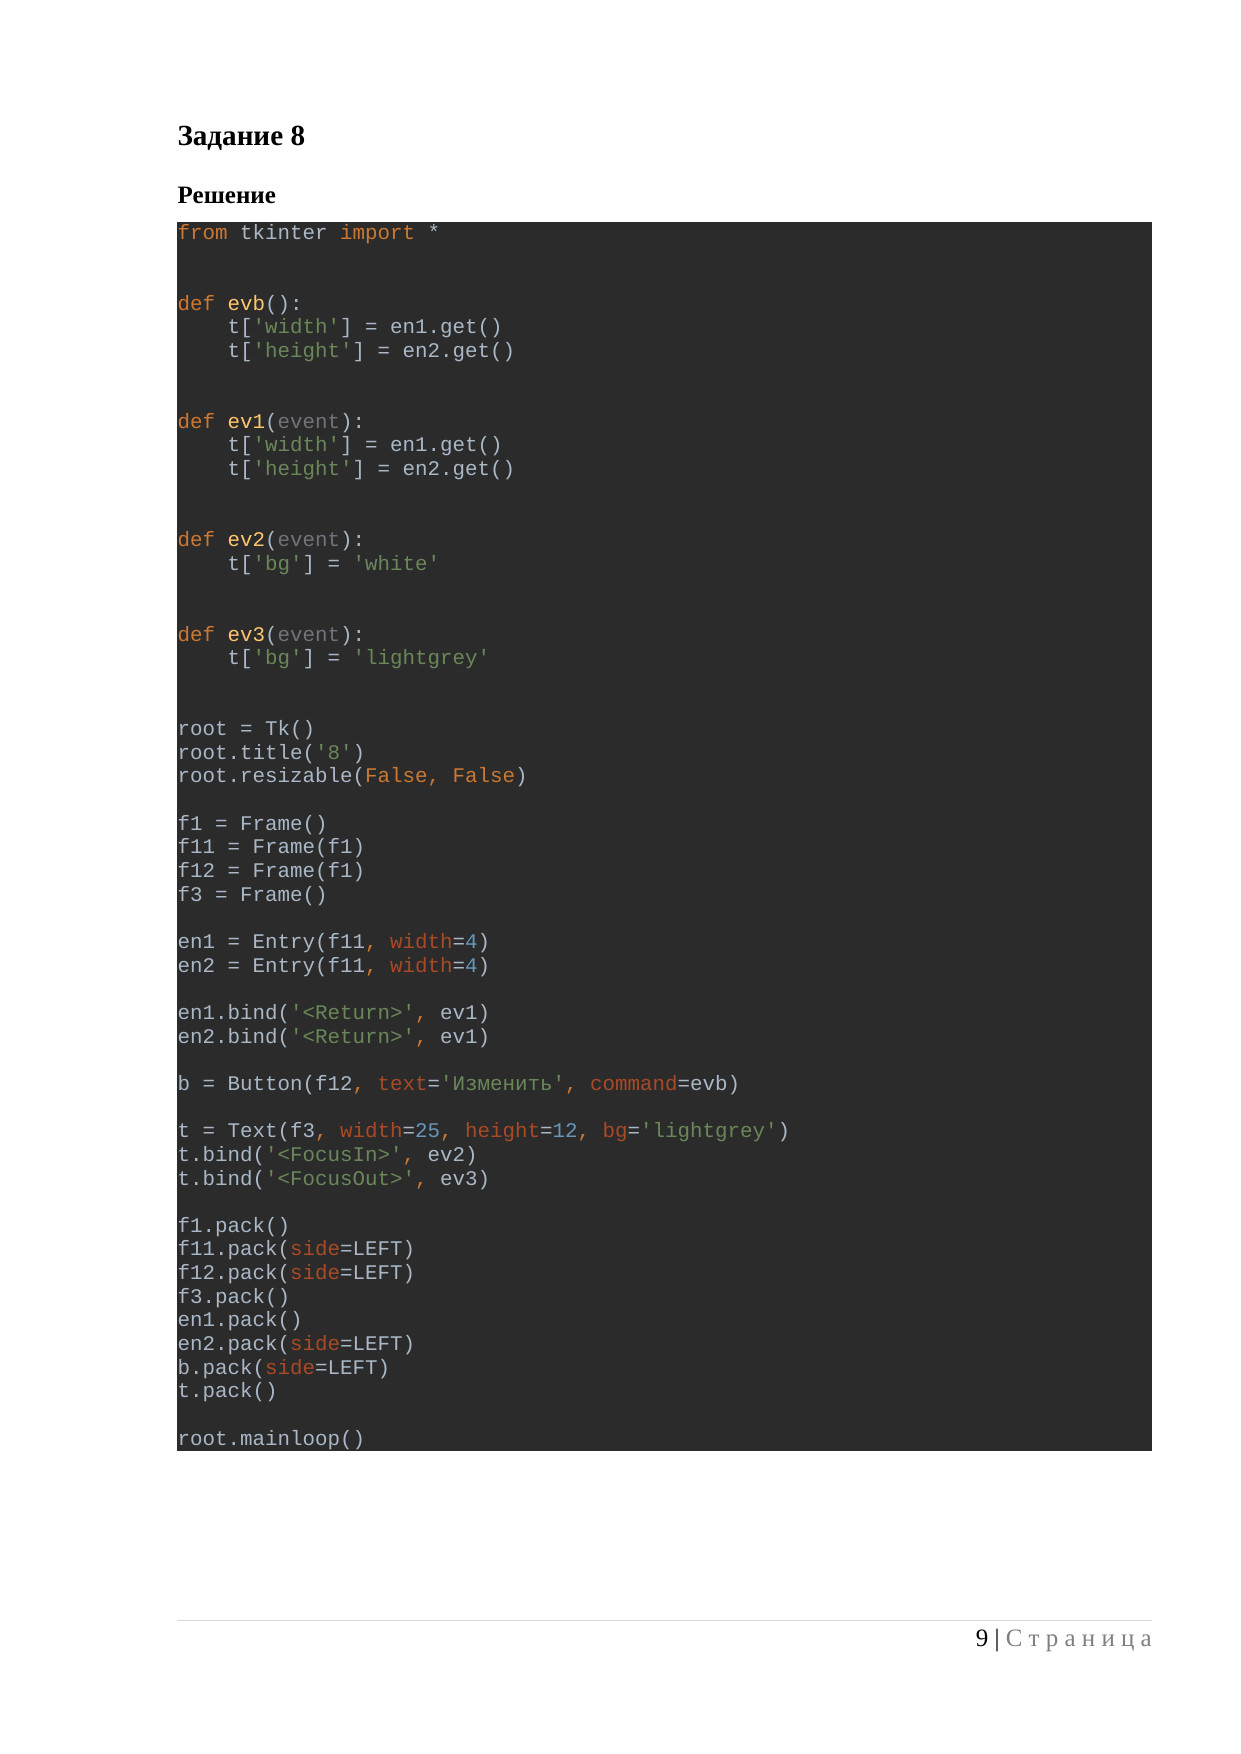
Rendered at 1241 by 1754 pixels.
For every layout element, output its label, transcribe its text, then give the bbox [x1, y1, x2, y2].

subtitle Решение [177, 180, 1152, 209]
text from tkinter import * def evb(): t['width'] = en1.get() t['height'] = en2.get() def ev1(event): t['width'] = en1.get() t['height'] = en2.get() def ev2(event): t['bg'] = 'white' def ev3(event): t['bg'] = 'lightgrey' root = Tk() root.title('8') root.resizable(False, False) f1 = Frame() f11 = Frame(f1) f12 = Frame(f1) f3 = Frame() en1 = Entry(f11, width=4) en2 = Entry(f11, width=4) en1.bind('<Return>', ev1) en2.bind('<Return>', ev1) b = Button(f12, text='Изменить', command=evb) t = Text(f3, width=25, height=12, bg='lightgrey') t.bind('<FocusIn>', ev2) t.bind('<FocusOut>', ev3) f1.pack() f11.pack(side=LEFT) f12.pack(side=LEFT) f3.pack() en1.pack() en2.pack(side=LEFT) b.pack(side=LEFT) t.pack() root.mainloop() [177, 222, 1152, 1451]
subtitle Задание 8 [177, 118, 1152, 152]
